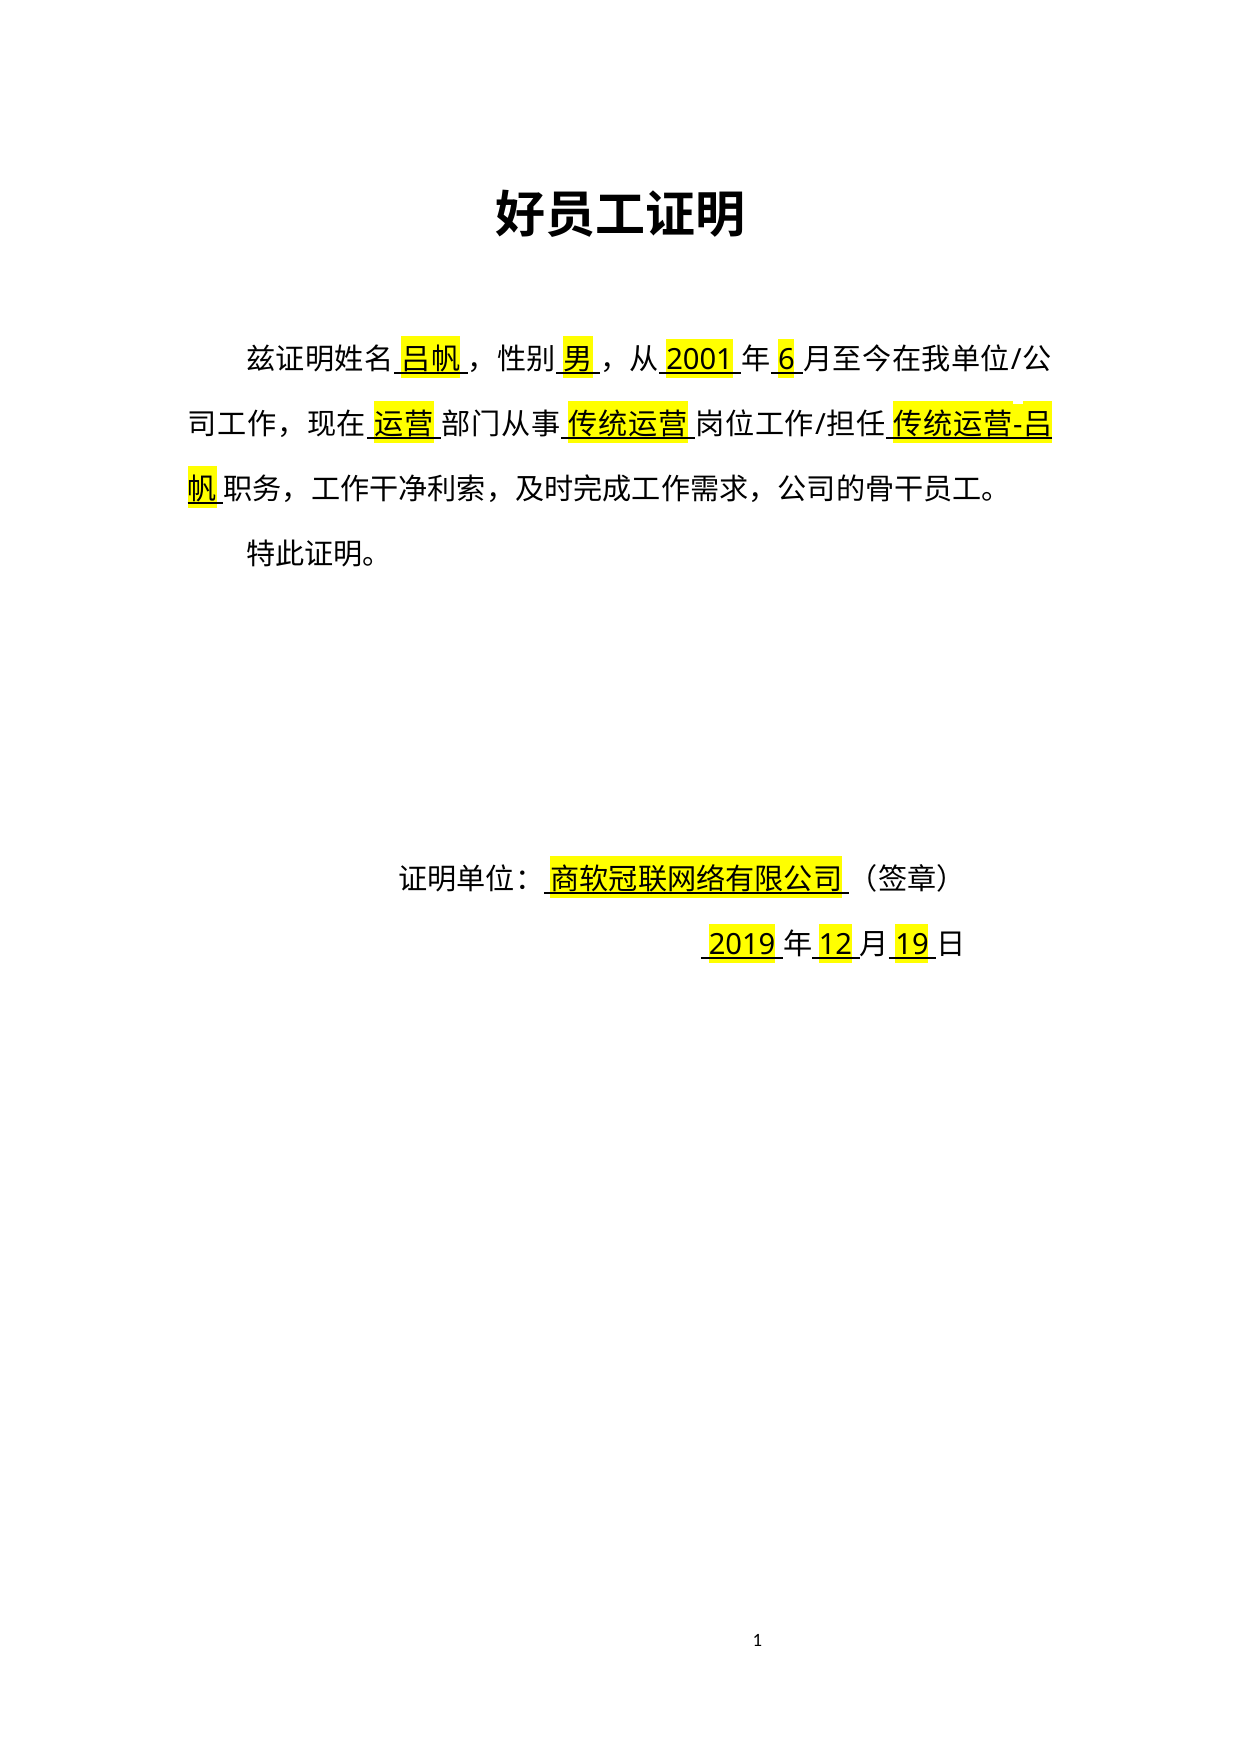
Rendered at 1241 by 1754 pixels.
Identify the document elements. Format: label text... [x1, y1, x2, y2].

text 兹证明姓名 吕帆 ，性别 男 ，从 2001 年 6 月至今在我单位/公司工作，现在 运营 部门从事 传统运营 岗位工作/担任 传统运营-吕帆 职务，工作干净利索，及时完成工作需求，公司的骨干员工。 [187, 324, 1053, 519]
text 2019 年 12 月 19 日 [187, 909, 965, 974]
text 证明单位： 商软冠联网络有限公司 （签章） [187, 844, 965, 909]
text 特此证明。 [187, 519, 1053, 584]
text 好员工证明 [187, 162, 1053, 259]
